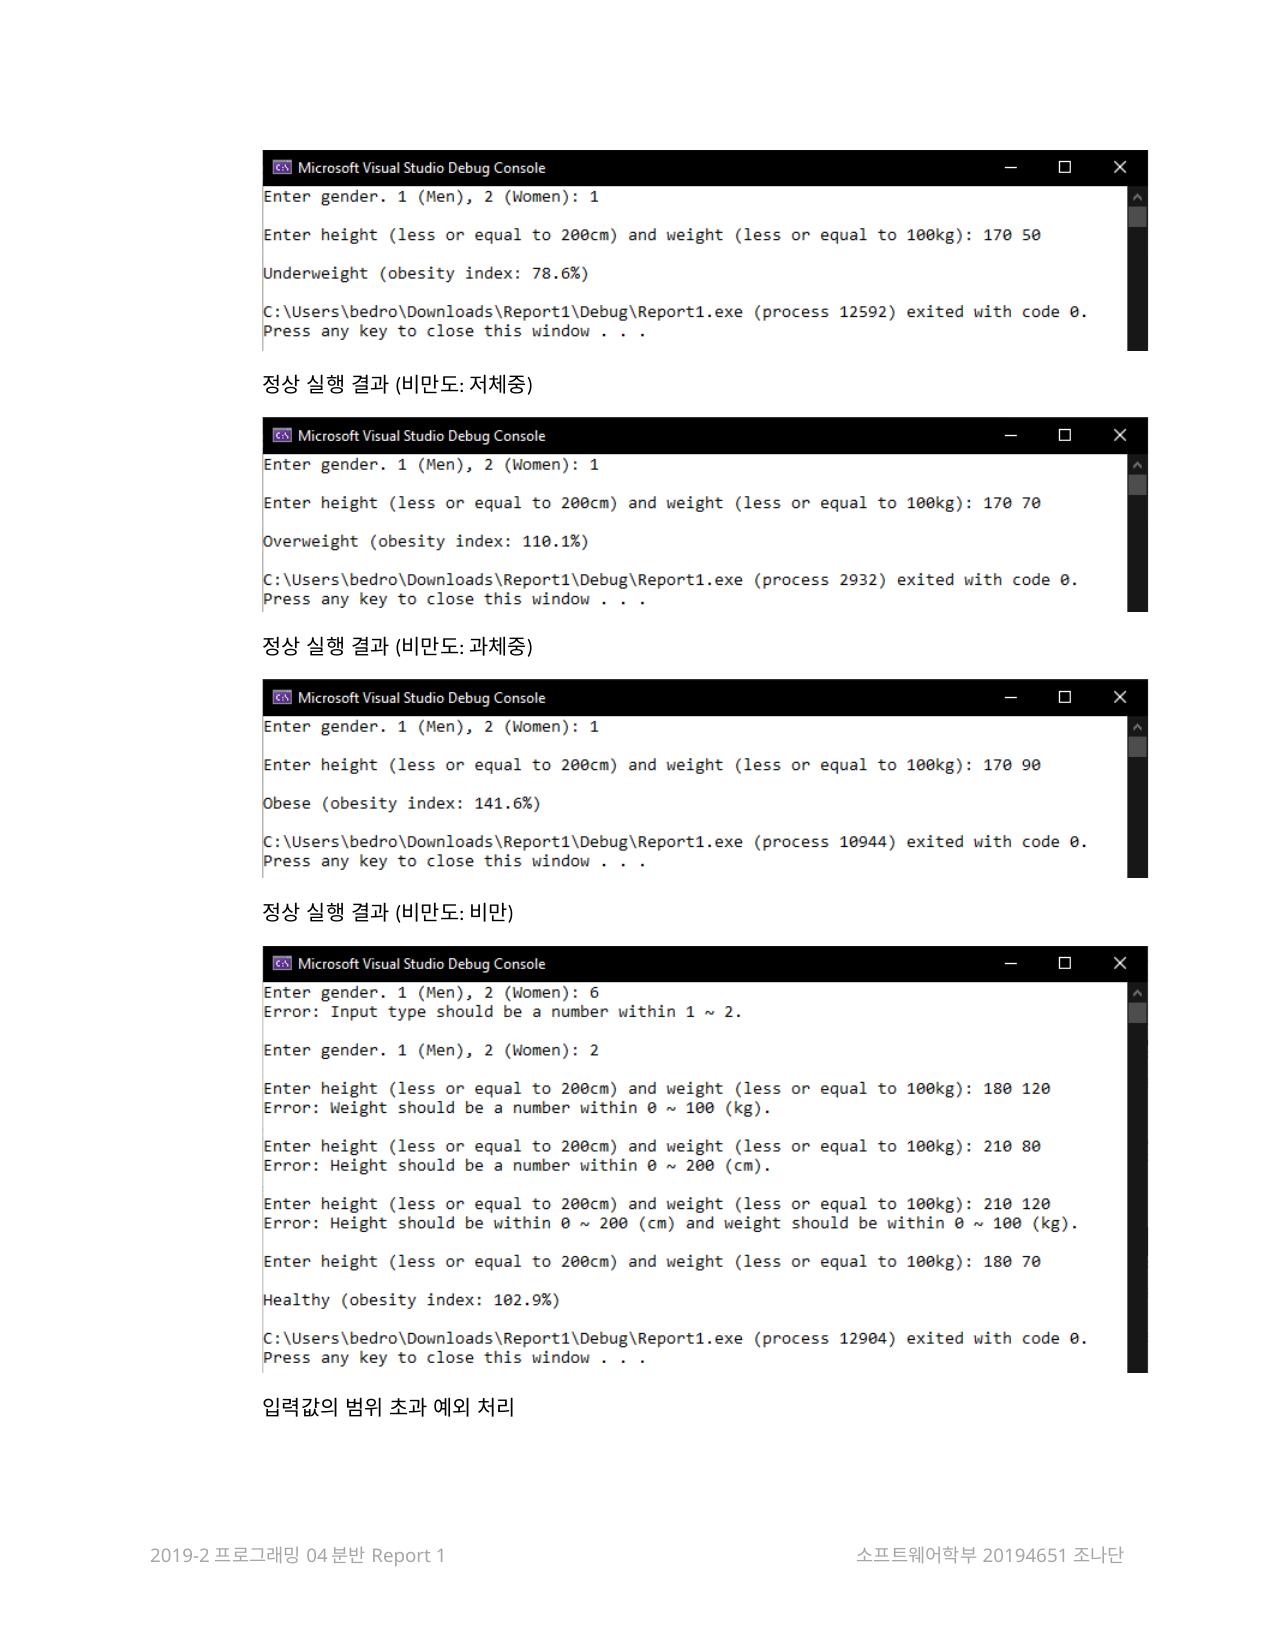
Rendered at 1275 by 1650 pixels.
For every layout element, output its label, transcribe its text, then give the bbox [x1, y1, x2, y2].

picture [262, 679, 1149, 878]
picture [262, 417, 1149, 612]
text 정상 실행 결과 (비만도: 저체중) [262, 369, 1125, 399]
text 입력값의 범위 초과 예외 처리 [262, 1391, 1125, 1421]
text 정상 실행 결과 (비만도: 비만) [262, 897, 1125, 927]
picture [262, 946, 1149, 1373]
text 정상 실행 결과 (비만도: 과체중) [262, 630, 1125, 661]
picture [262, 150, 1149, 351]
